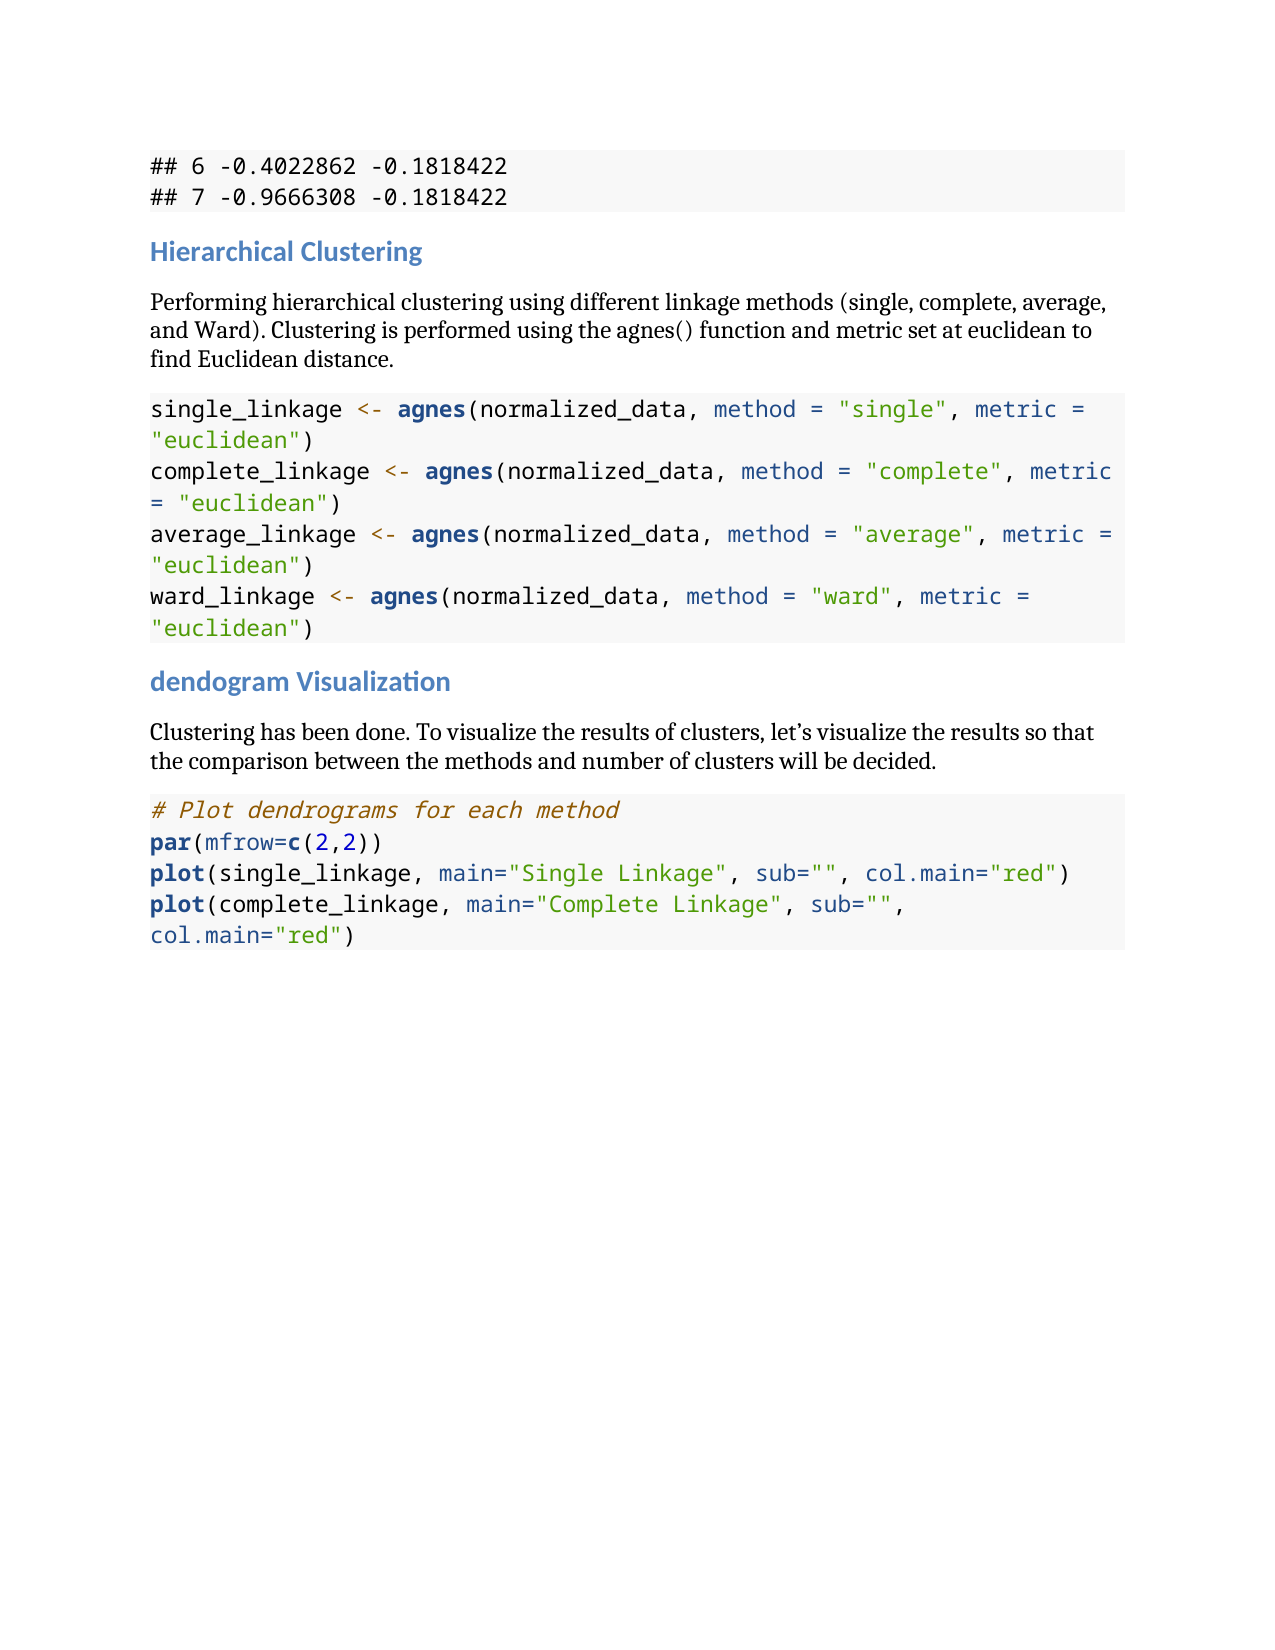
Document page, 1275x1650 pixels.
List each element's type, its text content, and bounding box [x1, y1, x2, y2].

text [150, 150, 1125, 212]
text single_linkage <- agnes(normalized_data, method = "single", metric = "euclidean") complete_linkage <- agnes(normalized_data, method = "complete", metric = "euclidean") average_linkage <- agnes(normalized_data, method = "average", metric = "euclidean") ward_linkage <- agnes(normalized_data, method = "ward", metric = "euclidean") [315, 393, 1125, 643]
subtitle Hierarchical Clustering [150, 233, 1125, 269]
text Clustering has been done. To visualize the results of clusters, let’s visualize the results so that the comparison between the methods and number of clusters will be decided. [150, 718, 1125, 775]
text # Plot dendrograms for each method par(mfrow=c(2,2)) plot(single_linkage, main="Single Linkage", sub="", col.main="red") plot(complete_linkage, main="Complete Linkage", sub="", col.main="red") [356, 794, 1125, 950]
text Performing hierarchical clustering using different linkage methods (single, complete, average, and Ward). Clustering is performed using the agnes() function and metric set at euclidean to find Euclidean distance. [150, 288, 1125, 374]
subtitle dendogram Visualization [150, 663, 1125, 699]
